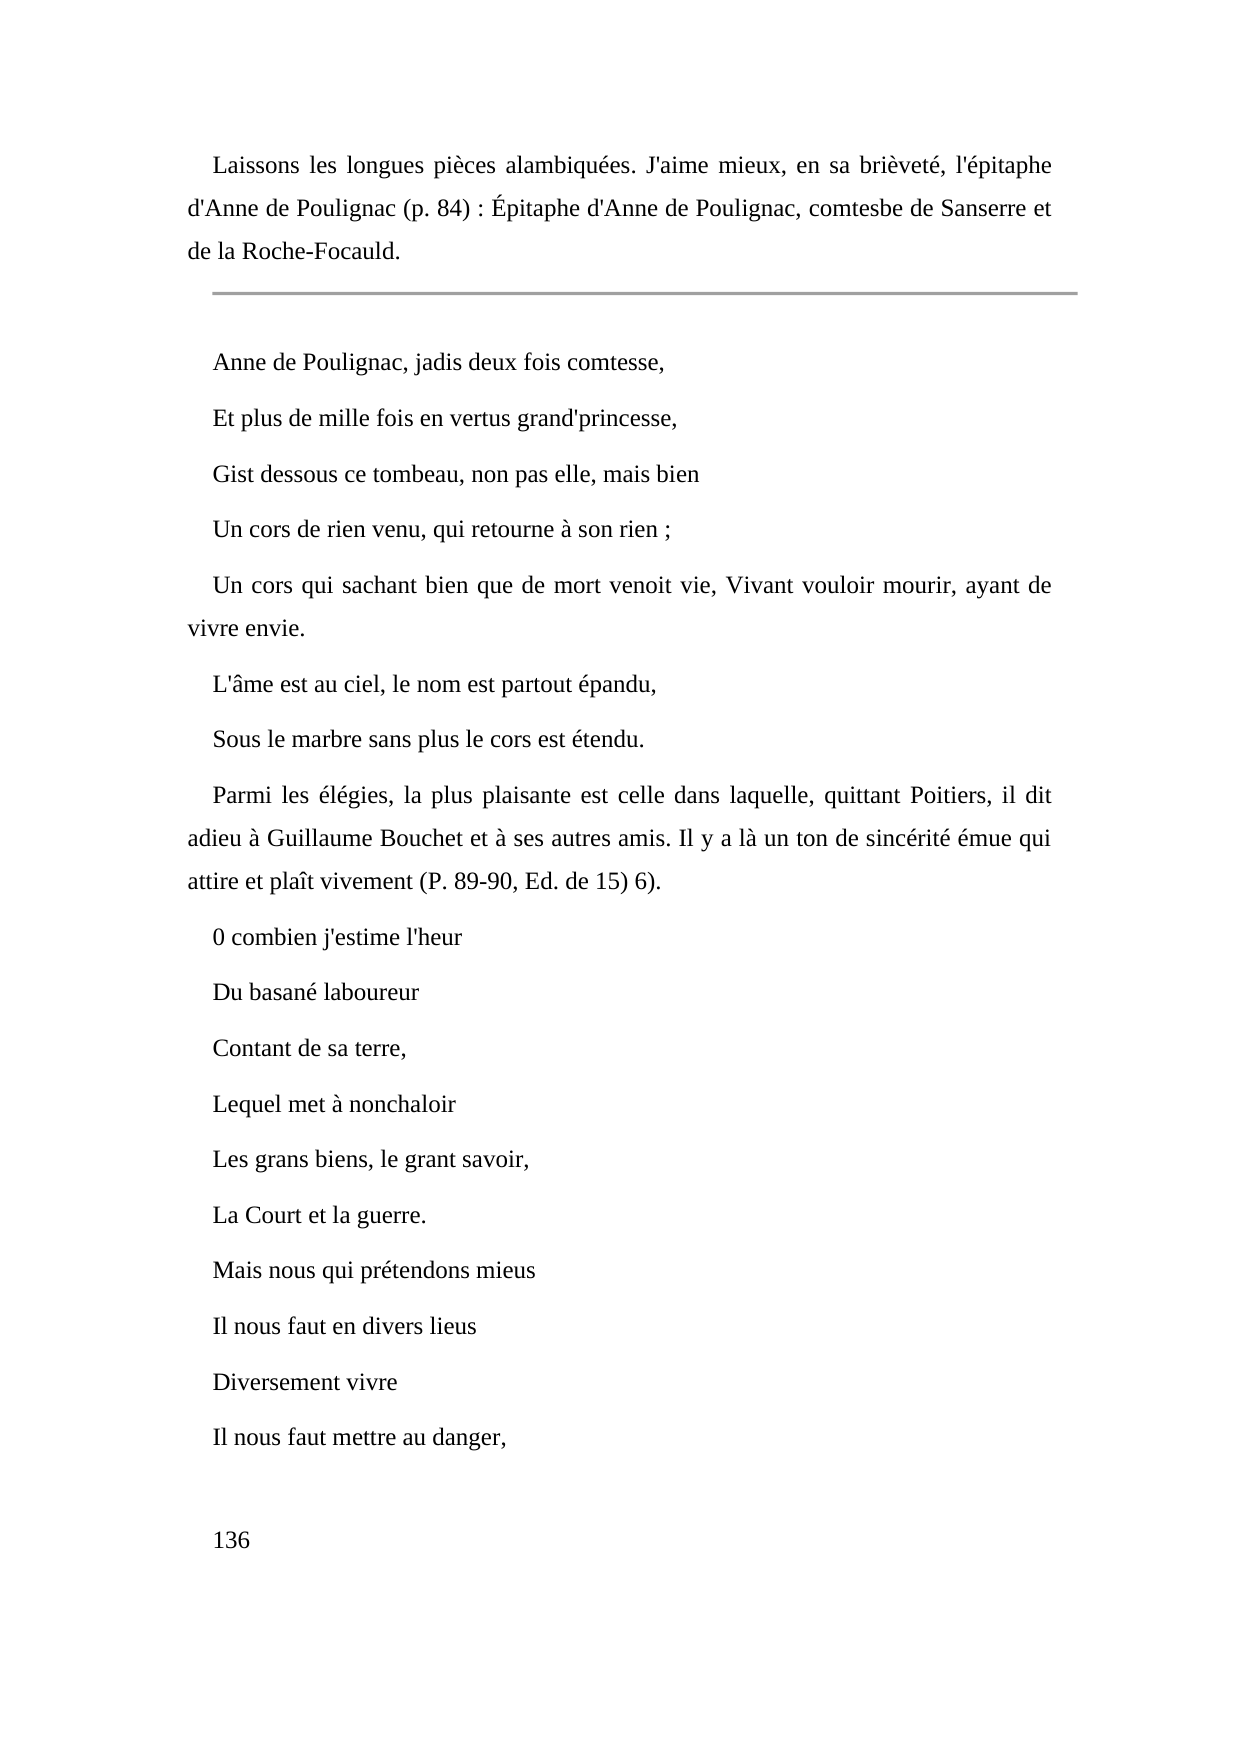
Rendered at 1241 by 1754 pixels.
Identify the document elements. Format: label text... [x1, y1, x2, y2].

text Lequel met à nonchaloir [187, 1089, 1053, 1117]
text La Court et la guerre. [187, 1200, 1053, 1229]
text 0 combien j'estime l'heur [187, 922, 1053, 951]
text Du basané laboureur [187, 977, 1053, 1006]
text Un cors de rien venu, qui retourne à son rien ; [187, 514, 1053, 543]
text Sous le marbre sans plus le cors est étendu. [187, 724, 1053, 753]
text Un cors qui sachant bien que de mort venoit vie, Vivant vouloir mourir, ayant de vivre envie. [187, 570, 1053, 642]
text L'âme est au ciel, le nom est partout épandu, [187, 669, 1053, 697]
text Il nous faut mettre au danger, [187, 1422, 1053, 1451]
text Anne de Poulignac, jadis deux fois comtesse, [187, 347, 1053, 376]
text Contant de sa terre, [187, 1033, 1053, 1062]
text Laissons les longues pièces alambiquées. J'aime mieux, en sa brièveté, l'épitaphe d'Anne de Poulignac (p. 84) : Épitaphe d'Anne de Poulignac, comtesbe de Sanserre et de la Roche-Focauld. [187, 150, 1053, 265]
text Gist dessous ce tombeau, non pas elle, mais bien [187, 459, 1053, 487]
text Et plus de mille fois en vertus grand'princesse, [187, 403, 1053, 432]
text Il nous faut en divers lieus [187, 1311, 1053, 1340]
text Diversement vivre [187, 1367, 1053, 1396]
text Parmi les élégies, la plus plaisante est celle dans laquelle, quittant Poitiers, il dit adieu à Guillaume Bouchet et à ses autres amis. Il y a là un ton de sincérité émue qui attire et plaît vivement (P. 89-90, Ed. de 15) 6). [187, 780, 1053, 895]
text Les grans biens, le grant savoir, [187, 1144, 1053, 1173]
text Mais nous qui prétendons mieus [187, 1256, 1053, 1284]
